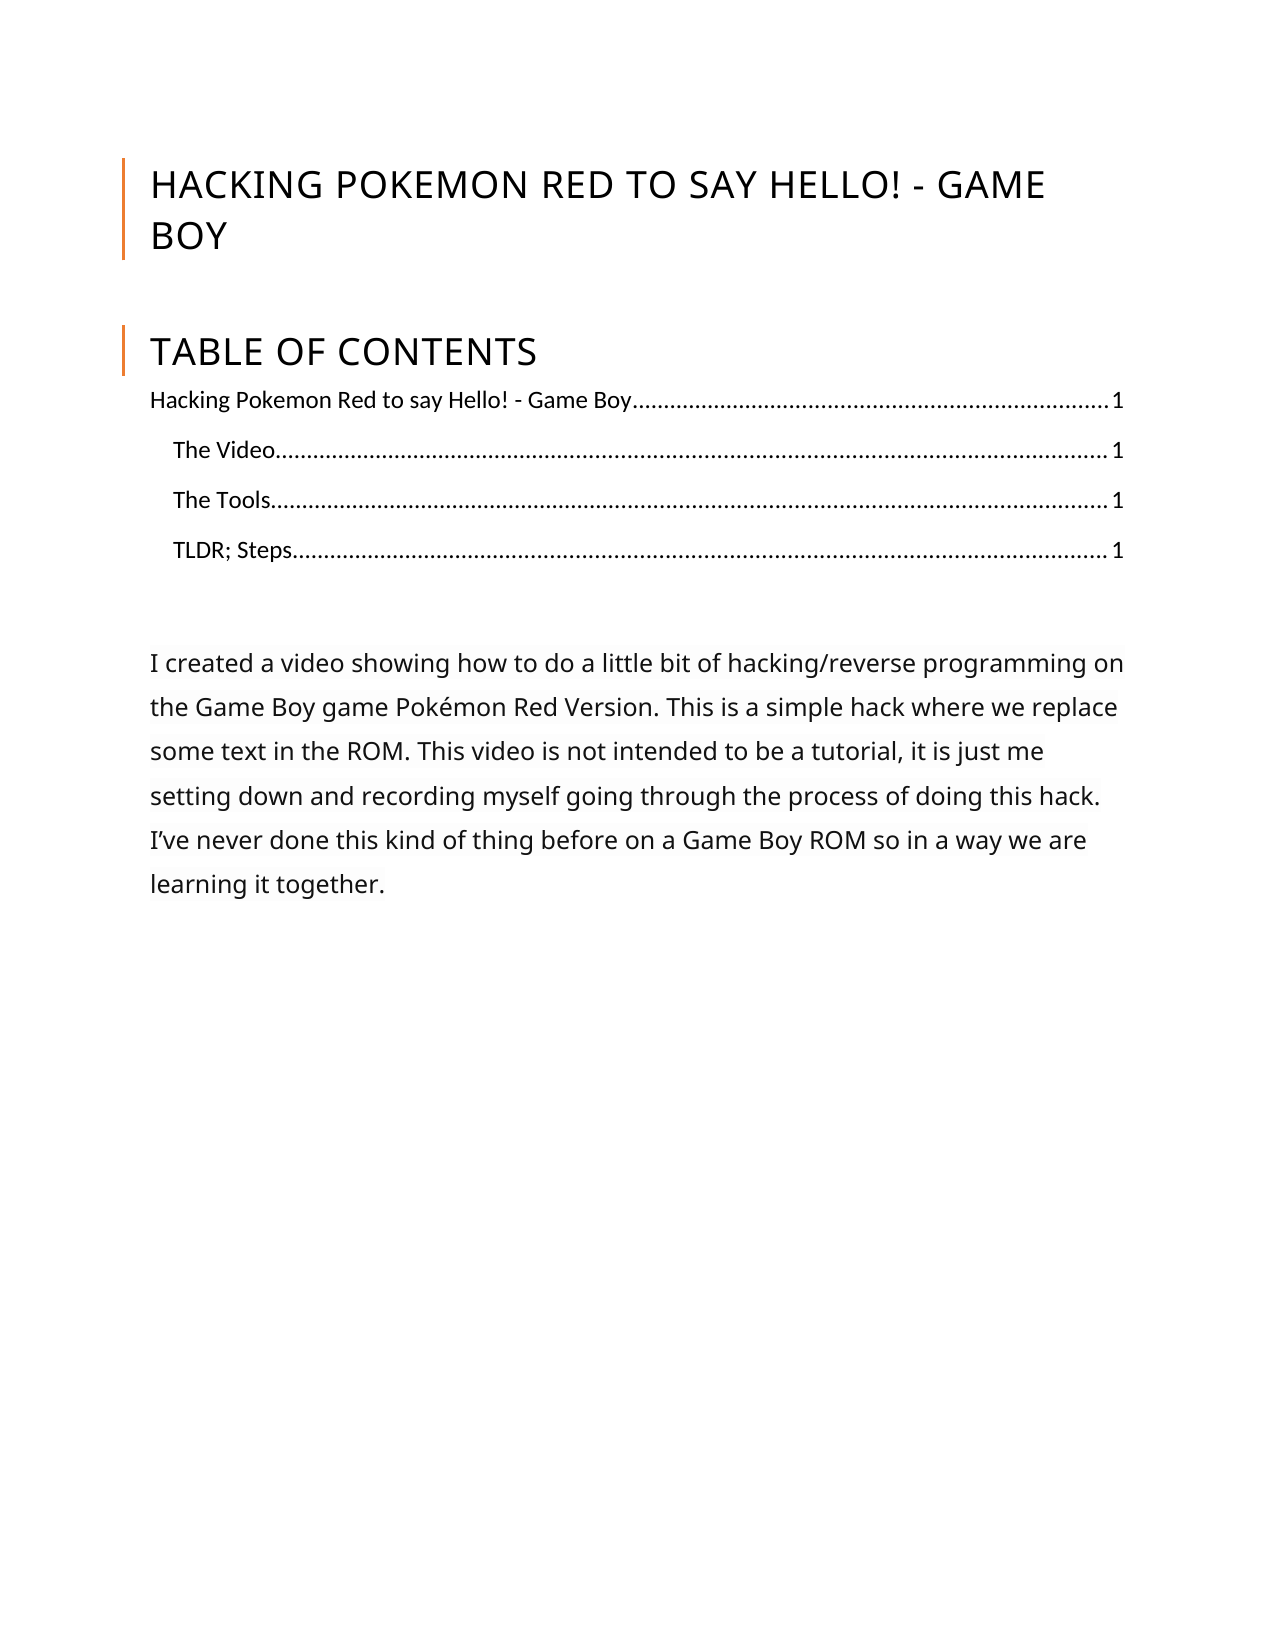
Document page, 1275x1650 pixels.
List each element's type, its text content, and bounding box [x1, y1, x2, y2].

text I created a video showing how to do a little bit of hacking/reverse programming on the Game Boy game Pokémon Red Version. This is a simple hack where we replace some text in the ROM. This video is not intended to be a tutorial, it is just me setting down and recording myself going through the process of doing this hack. I’ve never done this kind of thing before on a Game Boy ROM so in a way we are learning it together. [150, 679, 1125, 901]
subtitle Hacking Pokemon Red to say Hello! - Game Boy [125, 158, 1125, 260]
